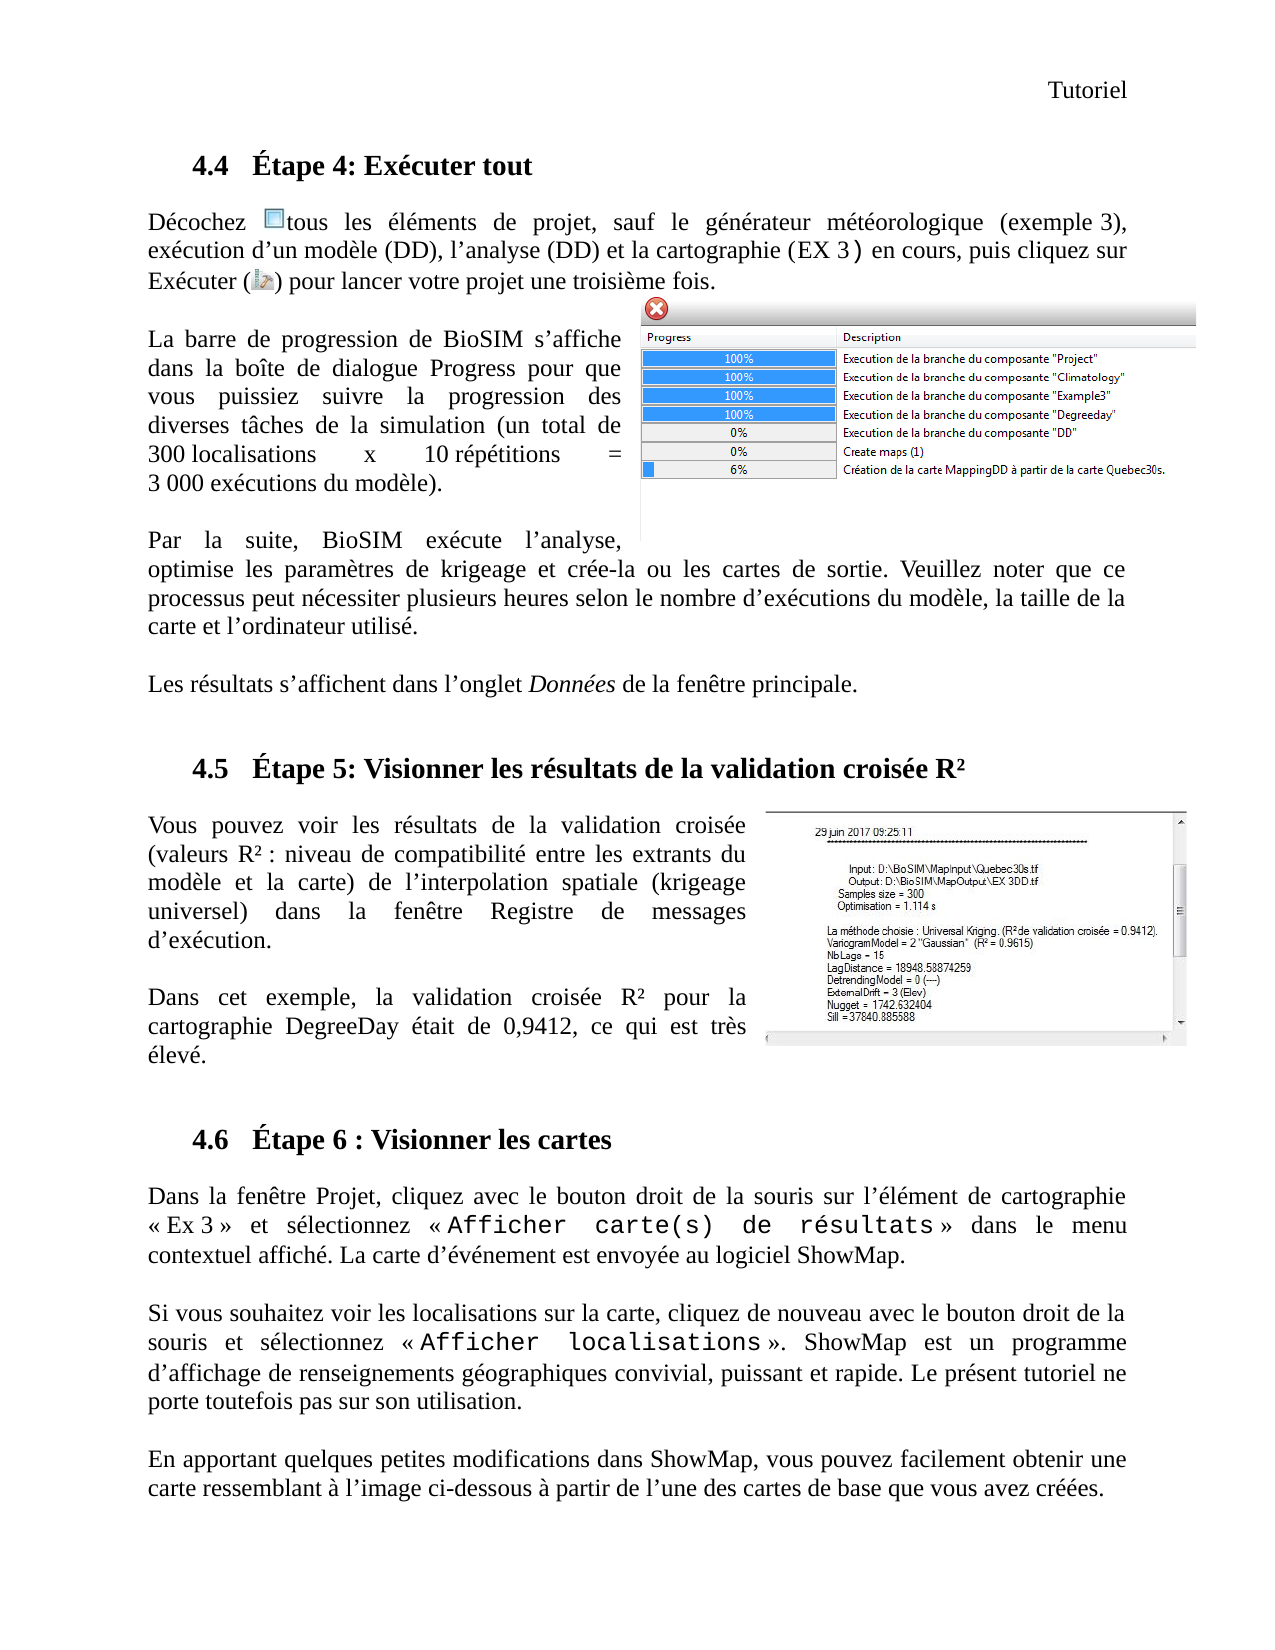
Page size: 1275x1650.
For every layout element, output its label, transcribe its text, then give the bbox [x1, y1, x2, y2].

text Dans cet exemple, la validation croisée R² pour la cartographie DegreeDay était de 0,9412, ce qui est très élevé. [148, 982, 1127, 1069]
text Les résultats s’affichent dans l’onglet Données de la fenêtre principale. [148, 669, 1127, 698]
text Vous pouvez voir les résultats de la validation croisée (valeurs R² : niveau de compatibilité entre les extrants du modèle et la carte) de l’interpolation spatiale (krigeage universel) dans la fenêtre Registre de messages d’exécution. [148, 810, 1127, 954]
subtitle Étape 6 : Visionner les cartes [192, 1122, 1127, 1156]
picture [764, 811, 1187, 1046]
text En apportant quelques petites modifications dans ShowMap, vous pouvez facilement obtenir une carte ressemblant à l’image ci-dessous à partir de l’une des cartes de base que vous avez créées. [148, 1444, 1127, 1501]
text Si vous souhaitez voir les localisations sur la carte, cliquez de nouveau avec le bouton droit de la souris et sélectionnez « Afficher localisations ». ShowMap est un programme d’affichage de renseignements géographiques convivial, puissant et rapide. Le présent tutoriel ne porte toutefois pas sur son utilisation. [148, 1298, 1127, 1415]
text La barre de progression de BioSIM s’affiche dans la boîte de dialogue Progress pour que vous puissiez suivre la progression des diverses tâches de la simulation (un total de 300 localisations x 10 répétitions = 3 000 exécutions du modèle). [148, 324, 639, 496]
text Dans la fenêtre Projet, cliquez avec le bouton droit de la souris sur l’élément de cartographie « Ex 3 » et sélectionnez « Afficher carte(s) de résultats » dans le menu contextuel affiché. La carte d’événement est envoyée au logiciel ShowMap. [148, 1181, 1127, 1269]
subtitle Étape 4: Exécuter tout [192, 148, 1127, 181]
picture [639, 296, 1196, 539]
picture [262, 206, 287, 231]
picture [251, 266, 275, 290]
text Décochez tous les éléments de projet, sauf le générateur météorologique (exemple 3), exécution d’un modèle (DD), l’analyse (DD) et la cartographie (EX 3) en cours, puis cliquez sur Exécuter () pour lancer votre projet une troisième fois. [148, 206, 1127, 295]
text Par la suite, BioSIM exécute l’analyse, optimise les paramètres de krigeage et crée-la ou les cartes de sortie. Veuillez noter que ce processus peut nécessiter plusieurs heures selon le nombre d’exécutions du modèle, la taille de la carte et l’ordinateur utilisé. [148, 525, 1127, 640]
subtitle Étape 5: Visionner les résultats de la validation croisée R² [192, 751, 1127, 785]
